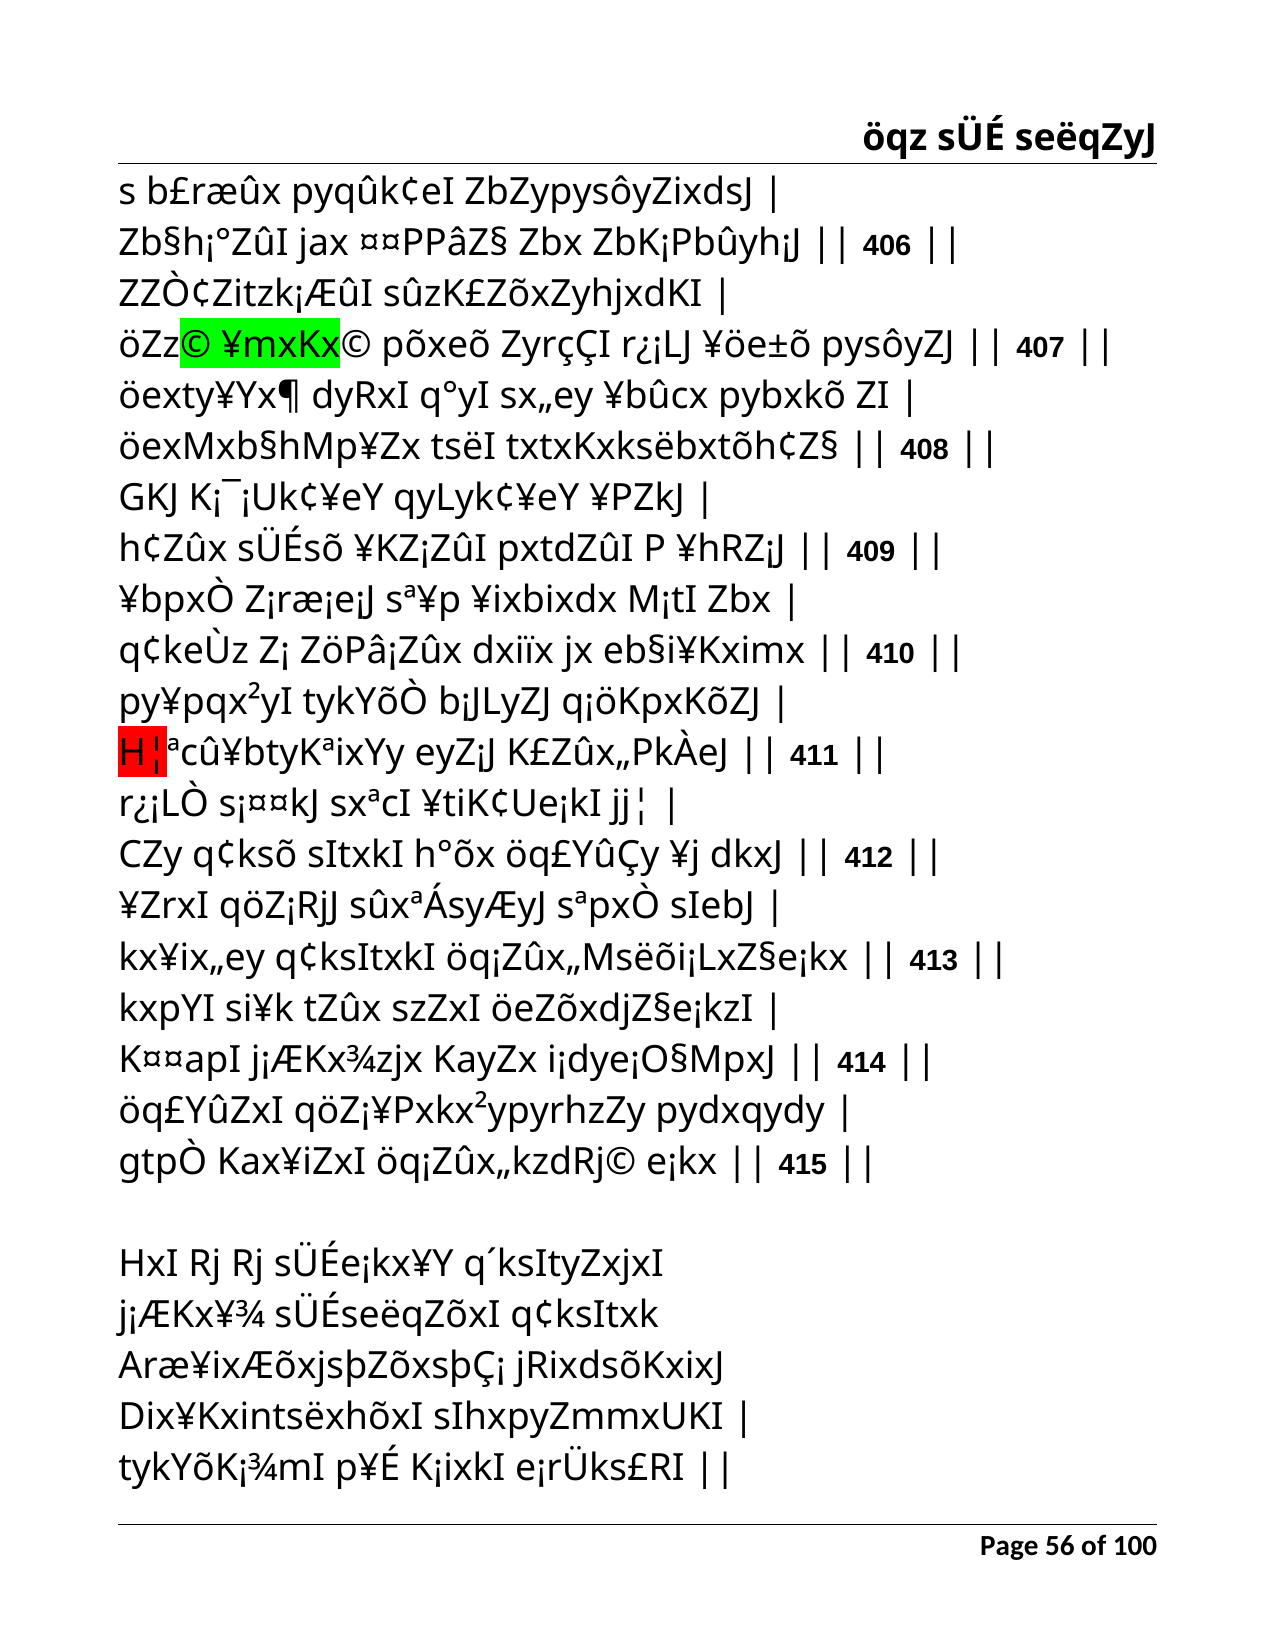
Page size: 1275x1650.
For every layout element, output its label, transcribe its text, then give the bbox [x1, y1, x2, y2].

text kx¥ix„ey q¢ksItxkI öq¡Zûx„Msëõi¡LxZ§e¡kx || 413 || [118, 930, 1216, 981]
text kxpYI si¥k tZûx szZxI öeZõxdjZ§e¡kzI | [118, 981, 1216, 1032]
text j¡ÆKx¥¾ sÜÉseëqZõxI q¢ksItxk [118, 1287, 1216, 1338]
text Dix¥KxintsëxhõxI sIhxpyZmmxUKI | [118, 1389, 1216, 1440]
text öexty¥Yx¶ dyRxI q°yI sx„ey ¥bûcx pybxkõ ZI | [118, 368, 1216, 419]
text CZy q¢ksõ sItxkI h°õx öq£YûÇy ¥j dkxJ || 412 || [118, 828, 1216, 879]
text Zb§h¡°ZûI jax ¤¤PPâZ§ Zbx ZbK¡Pbûyh¡J || 406 || [118, 215, 1216, 266]
text K¤¤apI j¡ÆKx¾zjx KayZx i¡dye¡O§MpxJ || 414 || [118, 1032, 1216, 1083]
text q¢keÙz Z¡ ZöPâ¡Zûx dxiïx jx eb§i¥Kximx || 410 || [118, 624, 1216, 675]
text ZZÒ¢Zitzk¡ÆûI sûzK£ZõxZyhjxdKI | [118, 266, 1216, 317]
text r¿¡LÒ s¡¤¤kJ sxªcI ¥tiK¢Ue¡kI jj¦ | [118, 777, 1216, 828]
text s b£ræûx pyqûk¢eI ZbZypysôyZixdsJ | [118, 164, 1216, 215]
text ¥bpxÒ Z¡ræ¡e¡J sª¥p ¥ixbixdx M¡tI Zbx | [118, 573, 1216, 624]
text öexMxb§hMp¥Zx tsëI txtxKxksëbxtõh¢Z§ || 408 || [118, 419, 1216, 471]
text py¥pqx²yI tykYõÒ b¡JLyZJ q¡öKpxKõZJ | [118, 675, 1216, 726]
text h¢Zûx sÜÉsõ ¥KZ¡ZûI pxtdZûI P ¥hRZ¡J || 409 || [118, 522, 1216, 573]
text HxI Rj Rj sÜÉe¡kx¥Y q´ksItyZxjxI [118, 1236, 1216, 1287]
text gtpÒ Kax¥iZxI öq¡Zûx„kzdRj© e¡kx || 415 || [118, 1134, 1216, 1185]
text öq£YûZxI qöZ¡¥Pxkx²ypyrhzZy pydxqydy | [118, 1083, 1216, 1134]
text ¥ZrxI qöZ¡RjJ sûxªÁsyÆyJ sªpxÒ sIebJ | [118, 879, 1216, 930]
text tykYõK¡¾mI p¥É K¡ixkI e¡rÜks£RI || [118, 1440, 1216, 1491]
text Aræ¥ixÆõxjsþZõxsþÇ¡ jRixdsõKxixJ [118, 1338, 1216, 1389]
text GKJ K¡¯¡Uk¢¥eY qyLyk¢¥eY ¥PZkJ | [118, 471, 1216, 522]
text öZz© ¥mxKx© põxeõ ZyrçÇI r¿¡LJ ¥öe±õ pysôyZJ || 407 || [118, 317, 1216, 368]
text H¦ªcû¥btyKªixYy eyZ¡J K£Zûx„PkÀeJ || 411 || [167, 726, 1216, 777]
